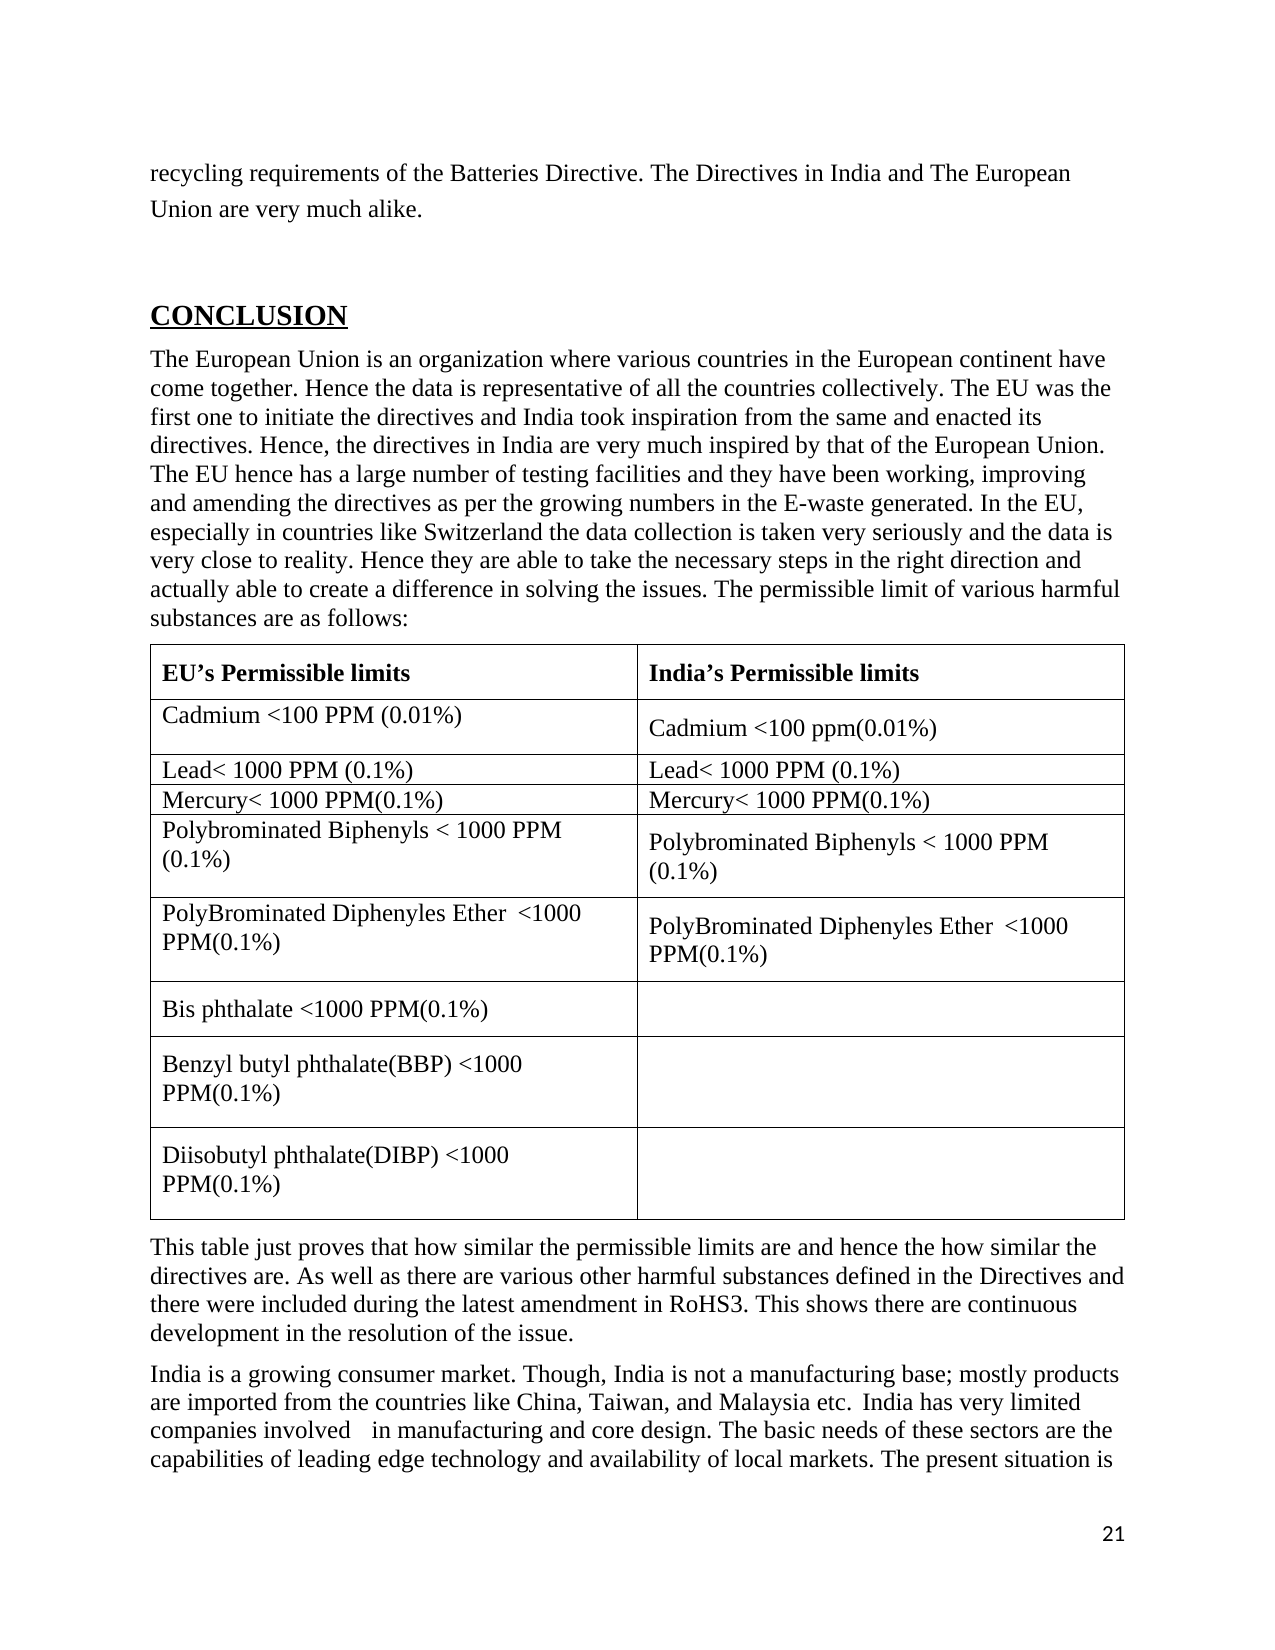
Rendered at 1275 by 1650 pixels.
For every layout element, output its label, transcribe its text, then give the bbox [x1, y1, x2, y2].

table_cell Lead< 1000 PPM (0.1%) [151, 755, 637, 784]
table_header EU’s Permissible limits [151, 645, 637, 699]
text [150, 1360, 1123, 1472]
text This table just proves that how similar the permissible limits are and hence the how similar the directives are. As well as there are various other harmful substances defined in the Directives and there were included during the latest amendment in RoHS3. This shows there are continuous development in the resolution of the issue. [150, 1232, 1125, 1347]
table_cell [638, 1037, 1124, 1127]
text CONCLUSION [150, 298, 1125, 332]
table_cell Cadmium <100 ppm(0.01%) [638, 700, 1124, 754]
table_header India’s Permissible limits [638, 645, 1124, 699]
table_cell Polybrominated Biphenyls < 1000 PPM (0.1%) [151, 815, 637, 897]
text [150, 150, 1125, 223]
text The European Union is an organization where various countries in the European continent have come together. Hence the data is representative of all the countries collectively. The EU was the first one to initiate the directives and India took inspiration from the same and enacted its directives. Hence, the directives in India are very much inspired by that of the European Union. The EU hence has a large number of testing facilities and they have been working, improving and amending the directives as per the growing numbers in the E-waste generated. In the EU, especially in countries like Switzerland the data collection is taken very seriously and the data is very close to reality. Hence they are able to take the necessary steps in the right direction and actually able to create a difference in solving the issues. The permissible limit of various harmful substances are as follows: [150, 344, 1125, 632]
table_cell Bis phthalate <1000 PPM(0.1%) [151, 982, 637, 1036]
table_cell PolyBrominated Diphenyles Ether <1000 PPM(0.1%) [638, 898, 1124, 981]
table_cell PolyBrominated Diphenyles Ether <1000 PPM(0.1%) [151, 898, 637, 981]
table_cell Mercury< 1000 PPM(0.1%) [151, 785, 637, 814]
table_cell Cadmium <100 PPM (0.01%) [151, 700, 637, 754]
table_cell Polybrominated Biphenyls < 1000 PPM (0.1%) [638, 815, 1124, 897]
table_cell Lead< 1000 PPM (0.1%) [638, 755, 1124, 784]
table_cell [638, 1128, 1124, 1218]
table_cell [638, 982, 1124, 1036]
table_cell Mercury< 1000 PPM(0.1%) [638, 785, 1124, 814]
table_cell Benzyl butyl phthalate(BBP) <1000 PPM(0.1%) [151, 1037, 637, 1127]
table_cell Diisobutyl phthalate(DIBP) <1000 PPM(0.1%) [151, 1128, 637, 1218]
